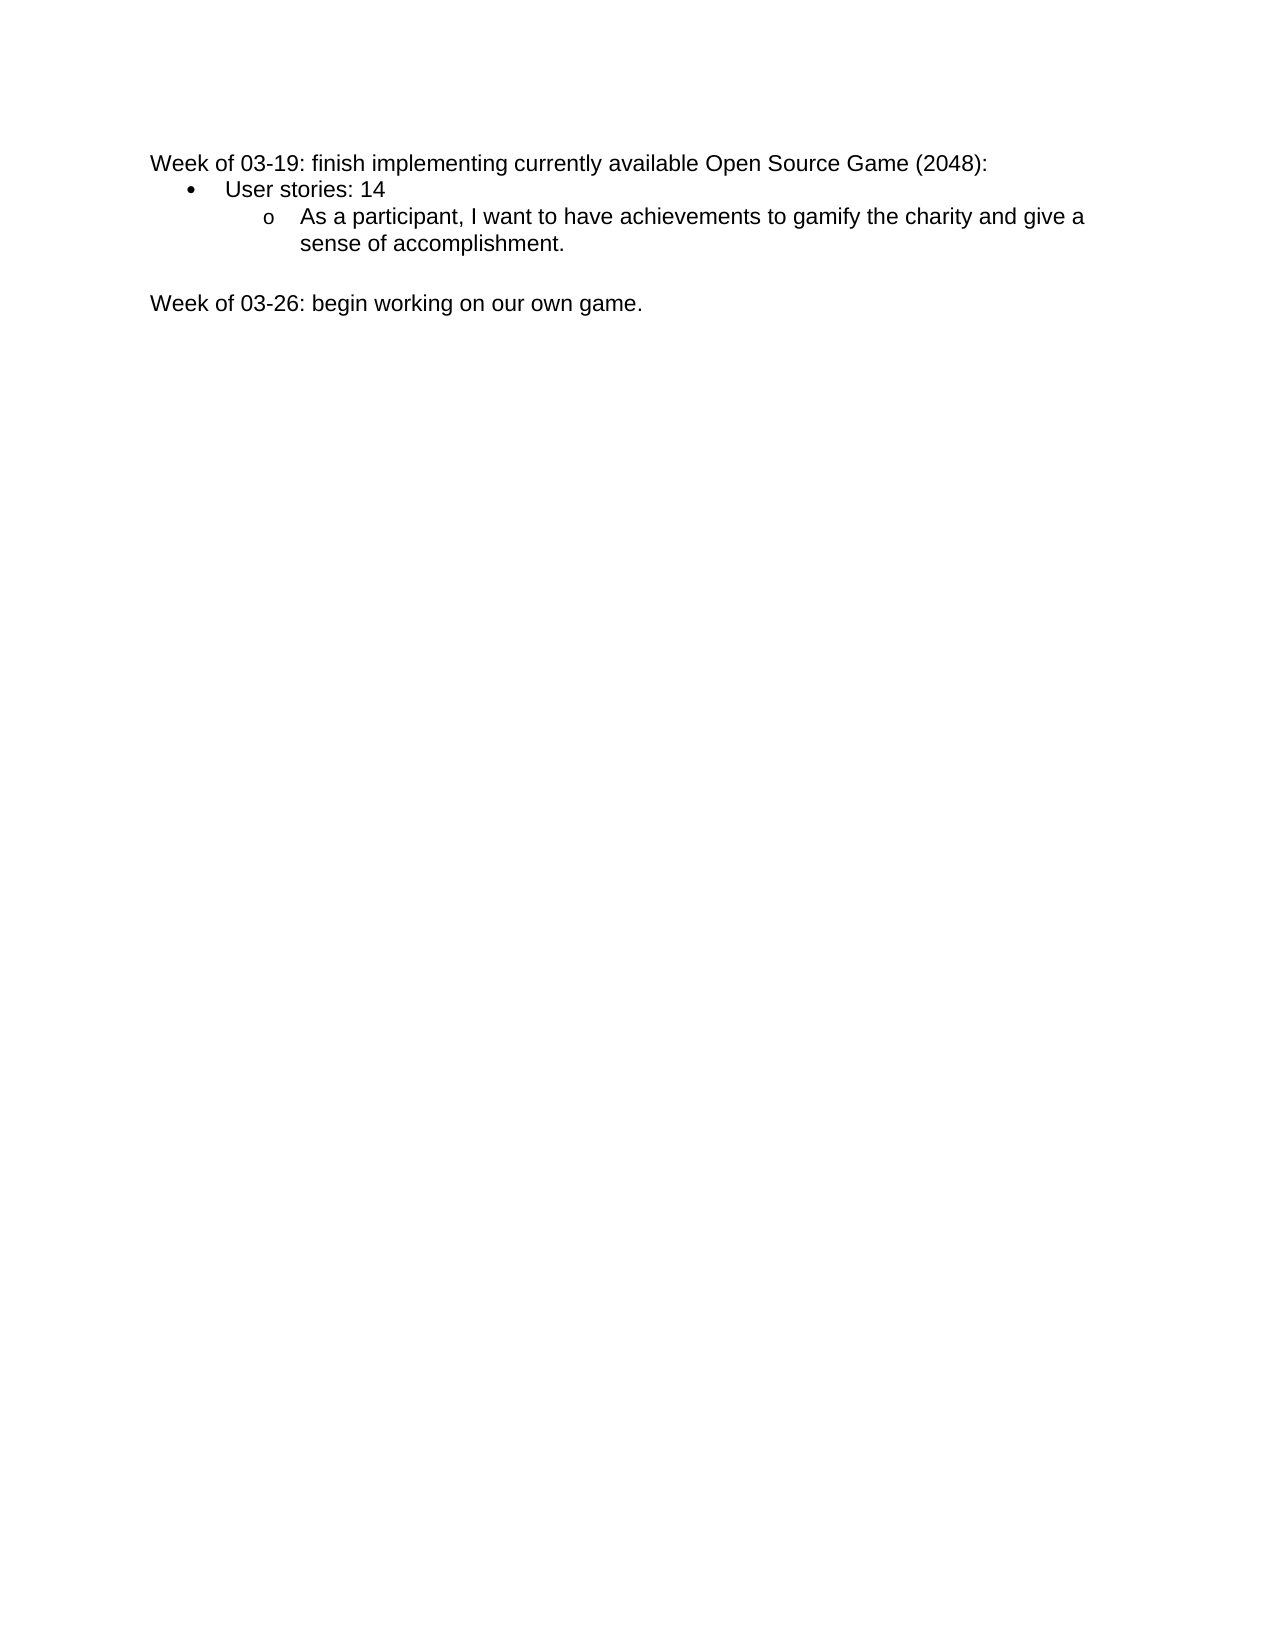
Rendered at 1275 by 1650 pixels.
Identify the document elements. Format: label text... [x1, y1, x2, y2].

text Week of 03-19: finish implementing currently available Open Source Game (2048): [150, 150, 1125, 176]
text Week of 03-26: begin working on our own game. [150, 290, 1125, 316]
list User stories: 14 [187, 176, 1125, 203]
list As a participant, I want to have achievements to gamify the charity and give a sense of accomplishment. [262, 203, 1125, 257]
